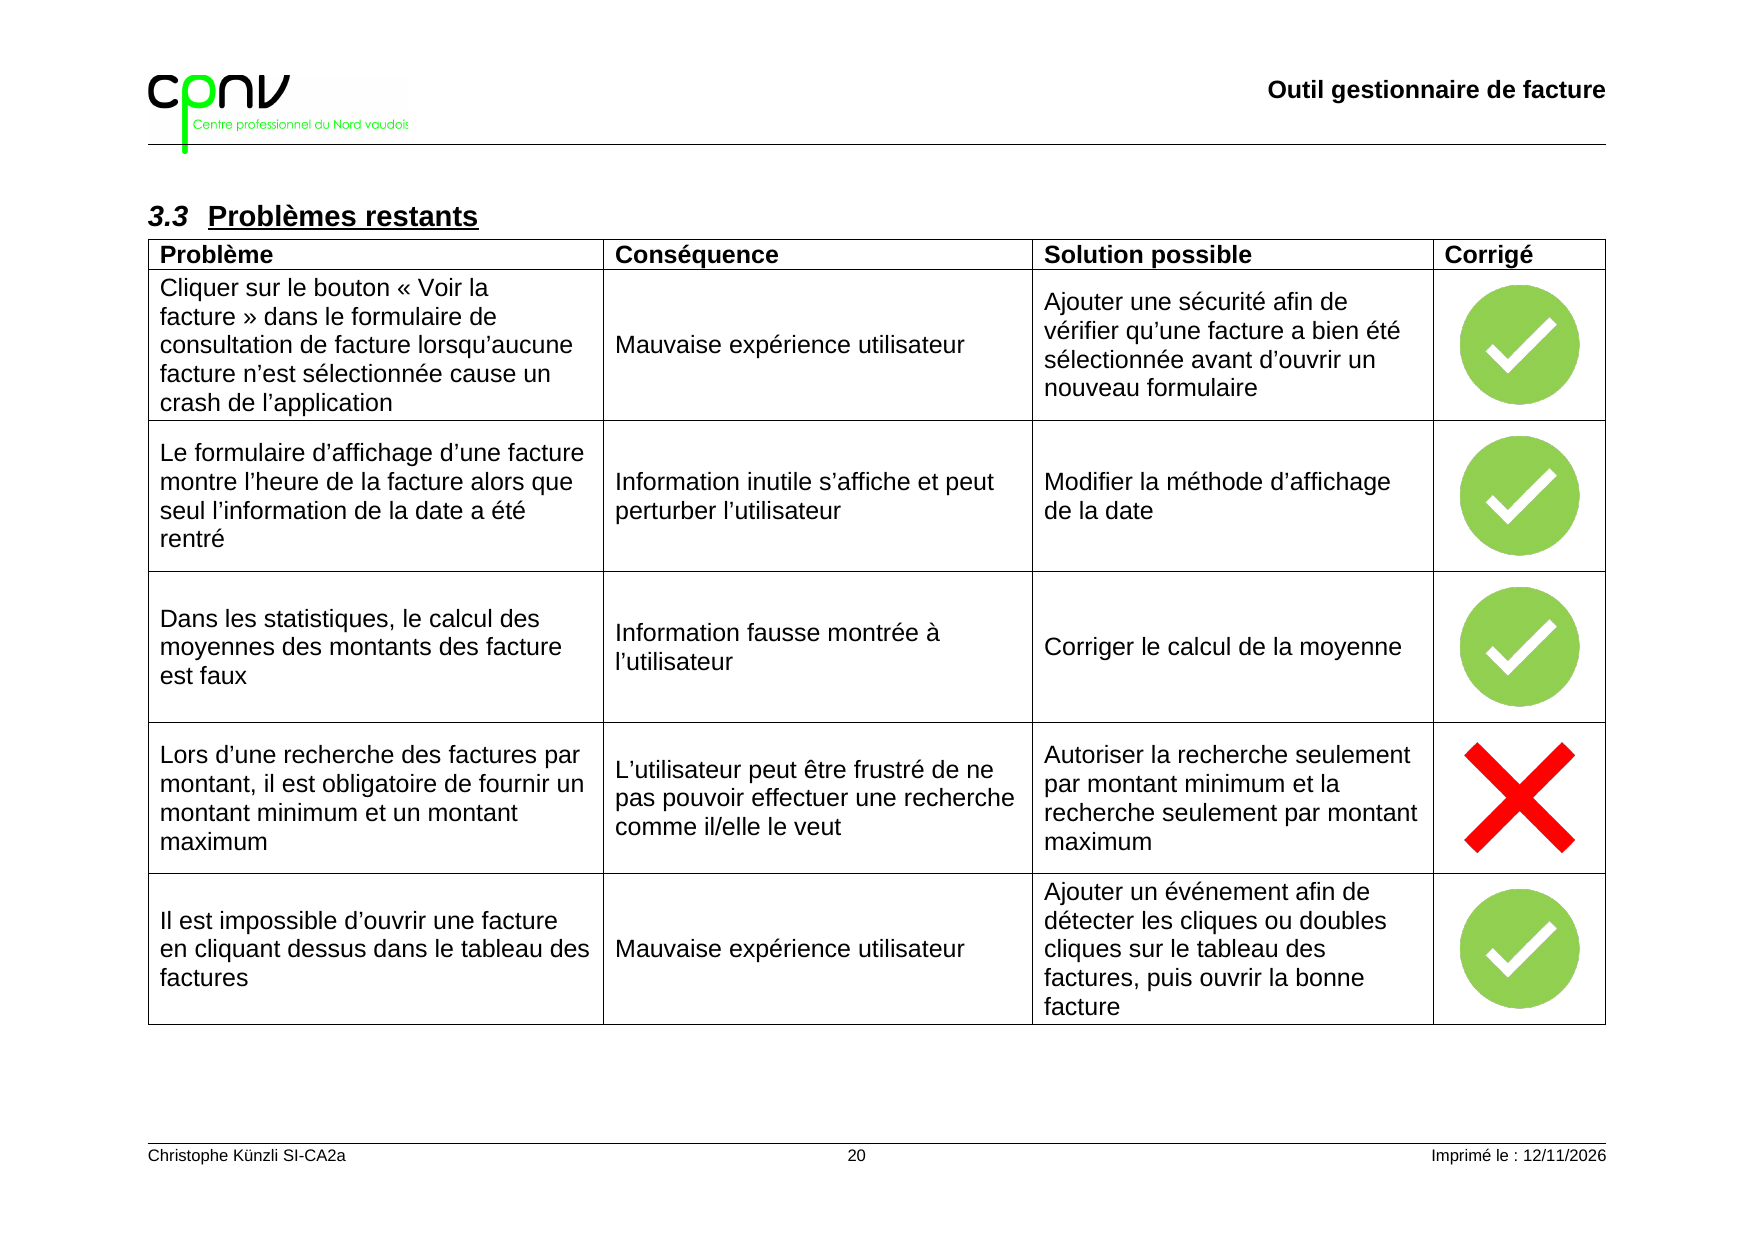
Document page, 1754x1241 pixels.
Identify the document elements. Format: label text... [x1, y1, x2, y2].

table_cell Autoriser la recherche seulement par montant minimum et la recherche seulement par montant maximum [1033, 723, 1433, 873]
picture [148, 145, 409, 154]
table_cell Ajouter une sécurité afin de vérifier qu’une facture a bien été sélectionnée avant d’ouvrir un nouveau formulaire [1033, 270, 1433, 420]
table_cell Mauvaise expérience utilisateur [604, 270, 1032, 420]
table_header Corrigé [1434, 240, 1605, 269]
table_header Problème [149, 240, 603, 269]
table_cell [1595, 572, 1605, 722]
table_cell Modifier la méthode d’affichage de la date [1033, 421, 1433, 571]
table_cell Dans les statistiques, le calcul des moyennes des montants des facture est faux [149, 572, 603, 722]
picture [1444, 269, 1595, 1024]
table_cell Information fausse montrée à l’utilisateur [604, 572, 1032, 722]
table_cell Il est impossible d’ouvrir une facture en cliquant dessus dans le tableau des factures [149, 874, 603, 1024]
table_header Conséquence [604, 240, 1032, 269]
table_cell Le formulaire d’affichage d’une facture montre l’heure de la facture alors que seul l’information de la date a été rentré [149, 421, 603, 571]
table_cell Lors d’une recherche des factures par montant, il est obligatoire de fournir un montant minimum et un montant maximum [149, 723, 603, 873]
table_cell Information inutile s’affiche et peut perturber l’utilisateur [604, 421, 1032, 571]
table_cell [1434, 572, 1444, 722]
subtitle Problèmes restants [148, 199, 1606, 233]
picture [148, 75, 409, 144]
table_cell [1595, 270, 1605, 420]
table_cell Cliquer sur le bouton « Voir la facture » dans le formulaire de consultation de facture lorsqu’aucune facture n’est sélectionnée cause un crash de l’application [149, 270, 603, 420]
table_cell Mauvaise expérience utilisateur [604, 874, 1032, 1024]
table_cell [1434, 723, 1444, 873]
table_cell [1595, 874, 1605, 1024]
table_cell [1595, 723, 1605, 873]
table_cell Ajouter un événement afin de détecter les cliques ou doubles cliques sur le tableau des factures, puis ouvrir la bonne facture [1033, 874, 1433, 1024]
table_cell [1434, 270, 1444, 420]
table_cell [1434, 421, 1444, 571]
table_cell [1595, 421, 1605, 571]
table_cell [1434, 874, 1444, 1024]
table_cell Corriger le calcul de la moyenne [1033, 572, 1433, 722]
table_cell L’utilisateur peut être frustré de ne pas pouvoir effectuer une recherche comme il/elle le veut [604, 723, 1032, 873]
table_header Solution possible [1033, 240, 1433, 269]
